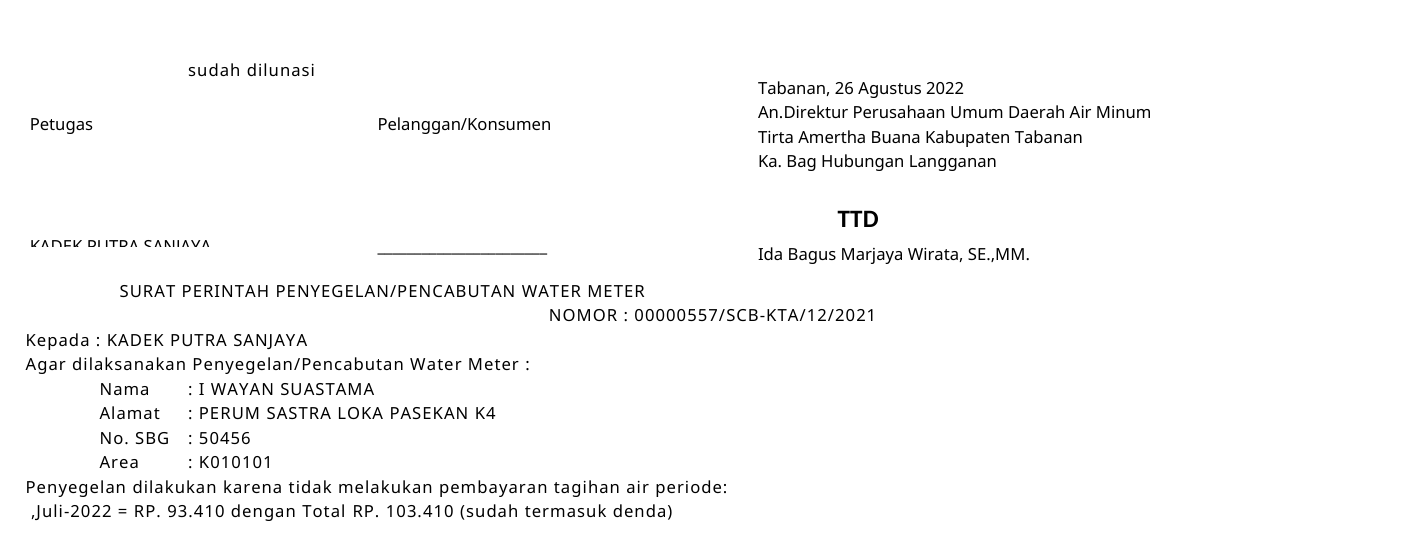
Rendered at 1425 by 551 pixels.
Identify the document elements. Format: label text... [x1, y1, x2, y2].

text NOMOR : 00000557/SCB-KTA/12/2021 [25, 304, 1399, 327]
text SURAT PERINTAH PENYEGELAN/PENCABUTAN WATER METER [25, 279, 1399, 302]
text Penyegelan dilakukan karena tidak melakukan pembayaran tagihan air periode: [25, 475, 1399, 498]
text Nama : I WAYAN SUASTAMA [25, 377, 1399, 400]
text Alamat : PERUM SASTRA LOKA PASEKAN K4 [25, 402, 1399, 424]
text sudah dilunasi [25, 59, 1399, 82]
text Kepada : KADEK PUTRA SANJAYA [25, 328, 1399, 351]
text No. SBG : 50456 [25, 426, 1399, 449]
text Agar dilaksanakan Penyegelan/Pencabutan Water Meter : [25, 353, 1399, 376]
text ,Juli-2022 = RP. 93.410 dengan Total RP. 103.410 (sudah termasuk denda) [25, 500, 1399, 522]
text Area : K010101 [25, 451, 1399, 473]
